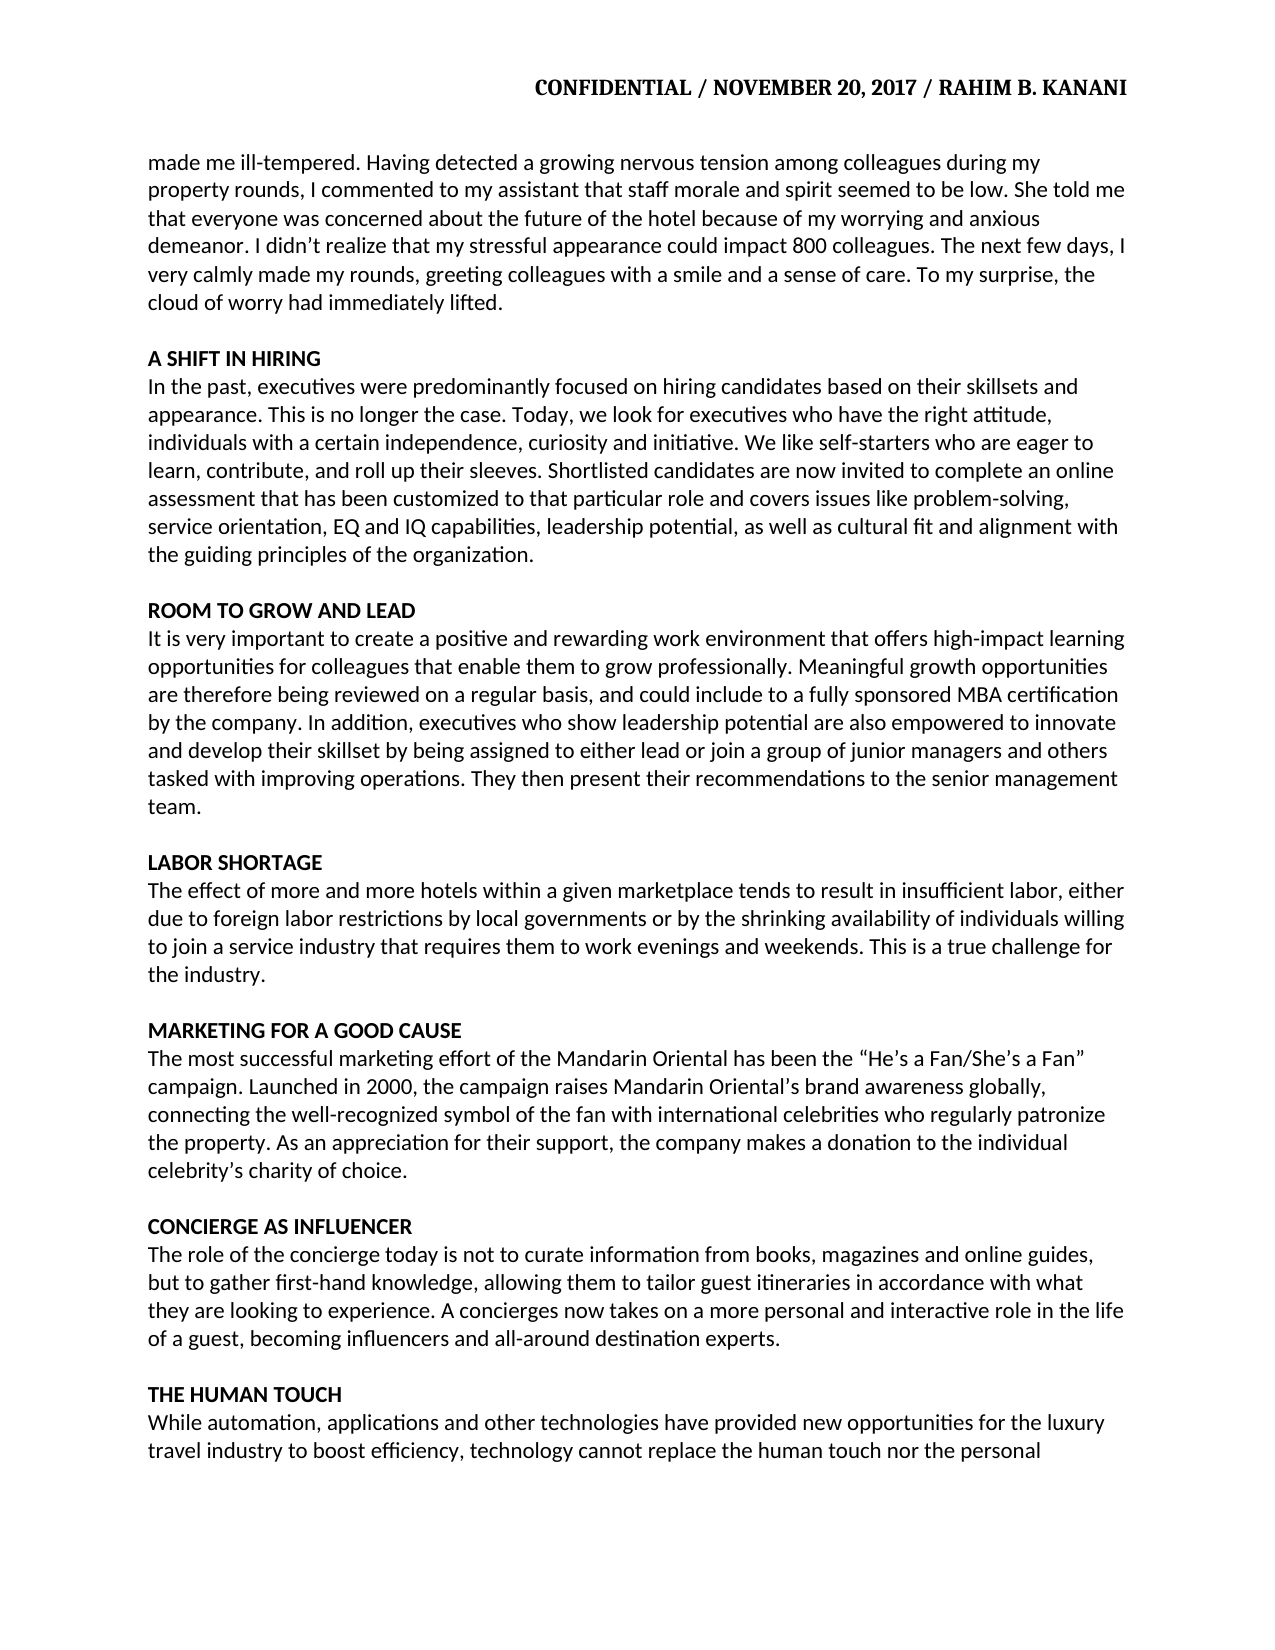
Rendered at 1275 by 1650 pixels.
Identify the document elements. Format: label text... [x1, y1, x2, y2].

text CONCIERGE AS INFLUENCER [148, 1212, 1127, 1240]
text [148, 1408, 1127, 1464]
text ROOM TO GROW AND LEAD [148, 596, 1127, 624]
text It is very important to create a positive and rewarding work environment that offers high-impact learning opportunities for colleagues that enable them to grow professionally. Meaningful growth opportunities are therefore being reviewed on a regular basis, and could include to a fully sponsored MBA certification by the company. In addition, executives who show leadership potential are also empowered to innovate and develop their skillset by being assigned to either lead or join a group of junior managers and others tasked with improving operations. They then present their recommendations to the senior management team. [148, 624, 1127, 820]
text In the past, executives were predominantly focused on hiring candidates based on their skillsets and appearance. This is no longer the case. Today, we look for executives who have the right attitude, individuals with a certain independence, curiosity and initiative. We like self-starters who are eager to learn, contribute, and roll up their sleeves. Shortlisted candidates are now invited to complete an online assessment that has been customized to that particular role and covers issues like problem-solving, service orientation, EQ and IQ capabilities, leadership potential, as well as cultural fit and alignment with the guiding principles of the organization. [148, 372, 1127, 568]
text The role of the concierge today is not to curate information from books, magazines and online guides, but to gather first-hand knowledge, allowing them to tailor guest itineraries in accordance with what they are looking to experience. A concierges now takes on a more personal and interactive role in the life of a guest, becoming influencers and all-around destination experts. [148, 1240, 1127, 1352]
text The most successful marketing effort of the Mandarin Oriental has been the “He’s a Fan/She’s a Fan” campaign. Launched in 2000, the campaign raises Mandarin Oriental’s brand awareness globally, connecting the well-recognized symbol of the fan with international celebrities who regularly patronize the property. As an appreciation for their support, the company makes a donation to the individual celebrity’s charity of choice. [148, 1044, 1127, 1184]
text The effect of more and more hotels within a given marketplace tends to result in insufficient labor, either due to foreign labor restrictions by local governments or by the shrinking availability of individuals willing to join a service industry that requires them to work evenings and weekends. This is a true challenge for the industry. [148, 876, 1127, 988]
text THE HUMAN TOUCH [148, 1381, 1127, 1408]
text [148, 148, 1127, 316]
text LABOR SHORTAGE [148, 848, 1127, 876]
text MARKETING FOR A GOOD CAUSE [148, 1016, 1127, 1044]
text A SHIFT IN HIRING [148, 344, 1127, 372]
